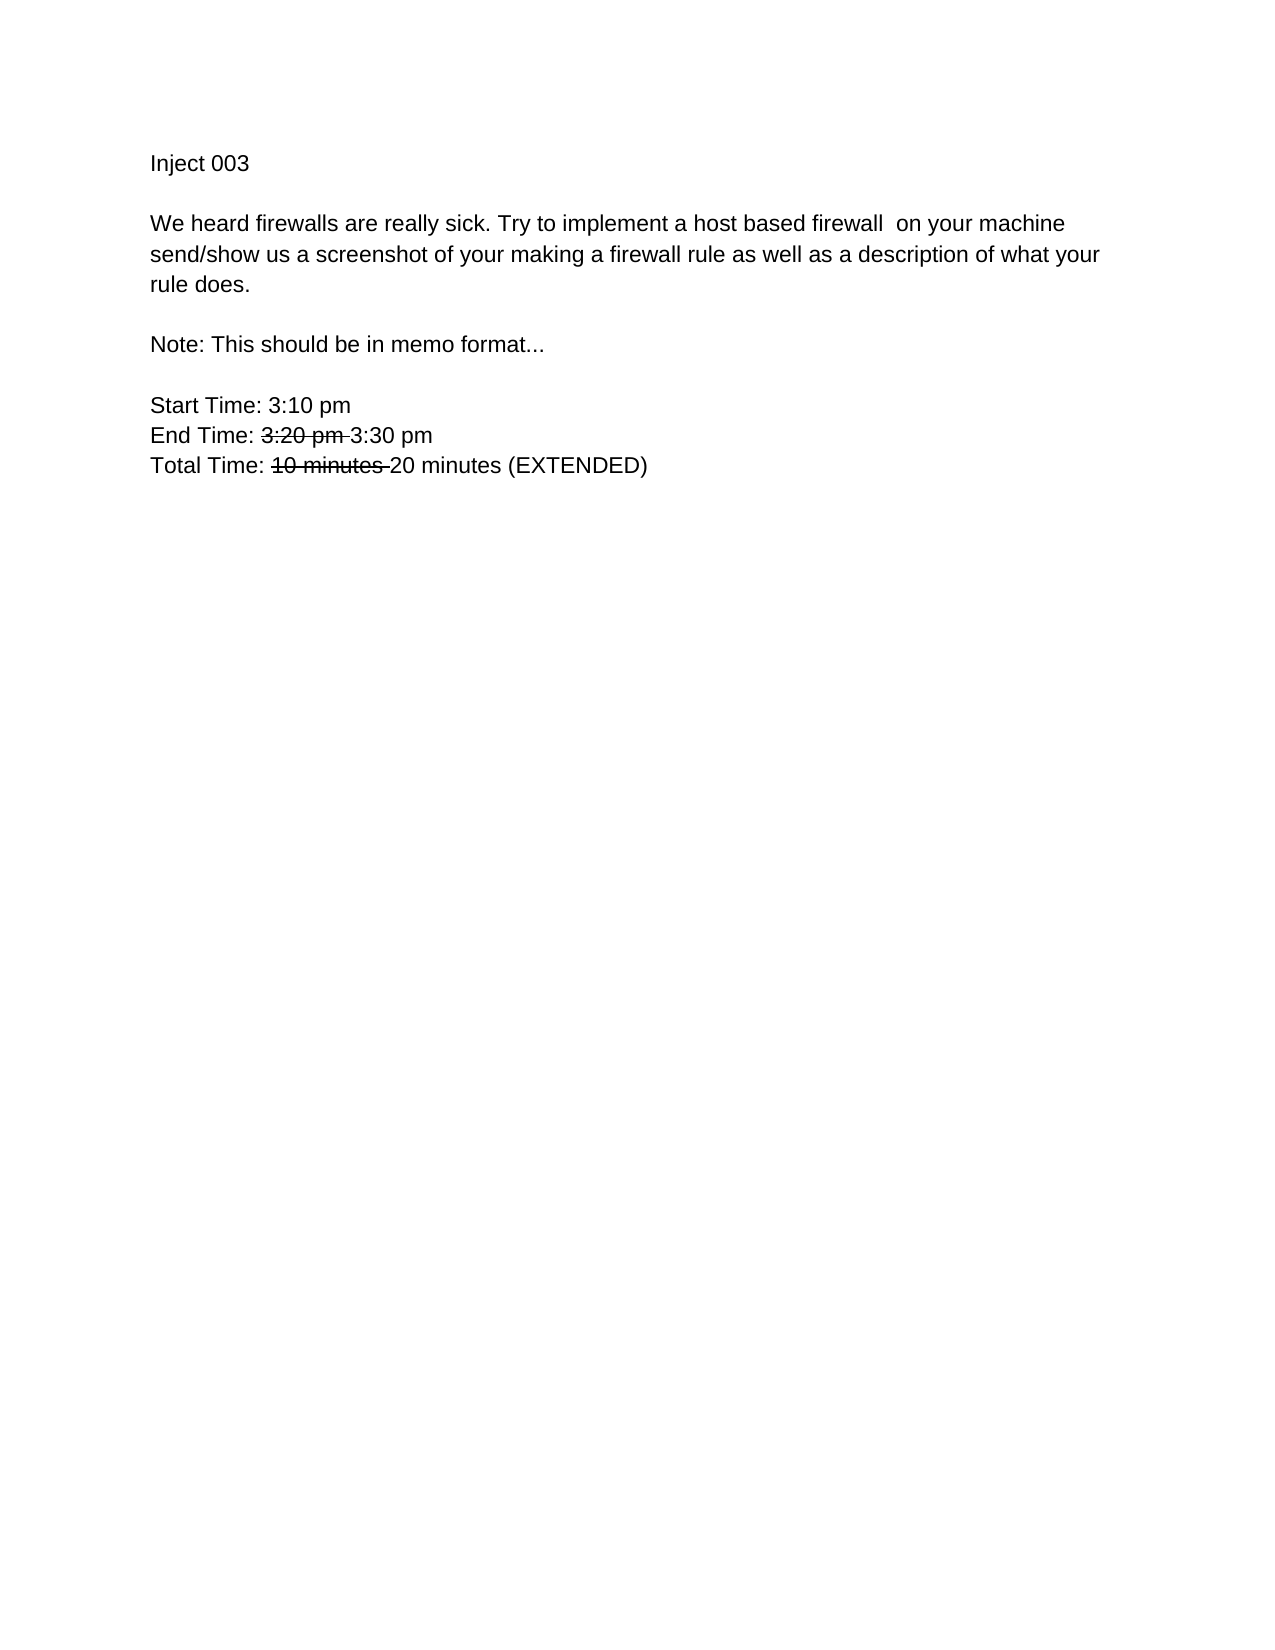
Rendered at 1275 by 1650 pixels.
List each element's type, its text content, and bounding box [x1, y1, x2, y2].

text End Time: 3:20 pm 3:30 pm [150, 422, 1125, 448]
text Total Time: 10 minutes 20 minutes (EXTENDED) [150, 452, 1125, 478]
text Inject 003 [150, 150, 1125, 176]
text We heard firewalls are really sick. Try to implement a host based firewall on your machine send/show us a screenshot of your making a firewall rule as well as a description of what your rule does. [150, 210, 1125, 297]
text Note: This should be in memo format... [150, 331, 1125, 358]
text Start Time: 3:10 pm [150, 392, 1125, 418]
